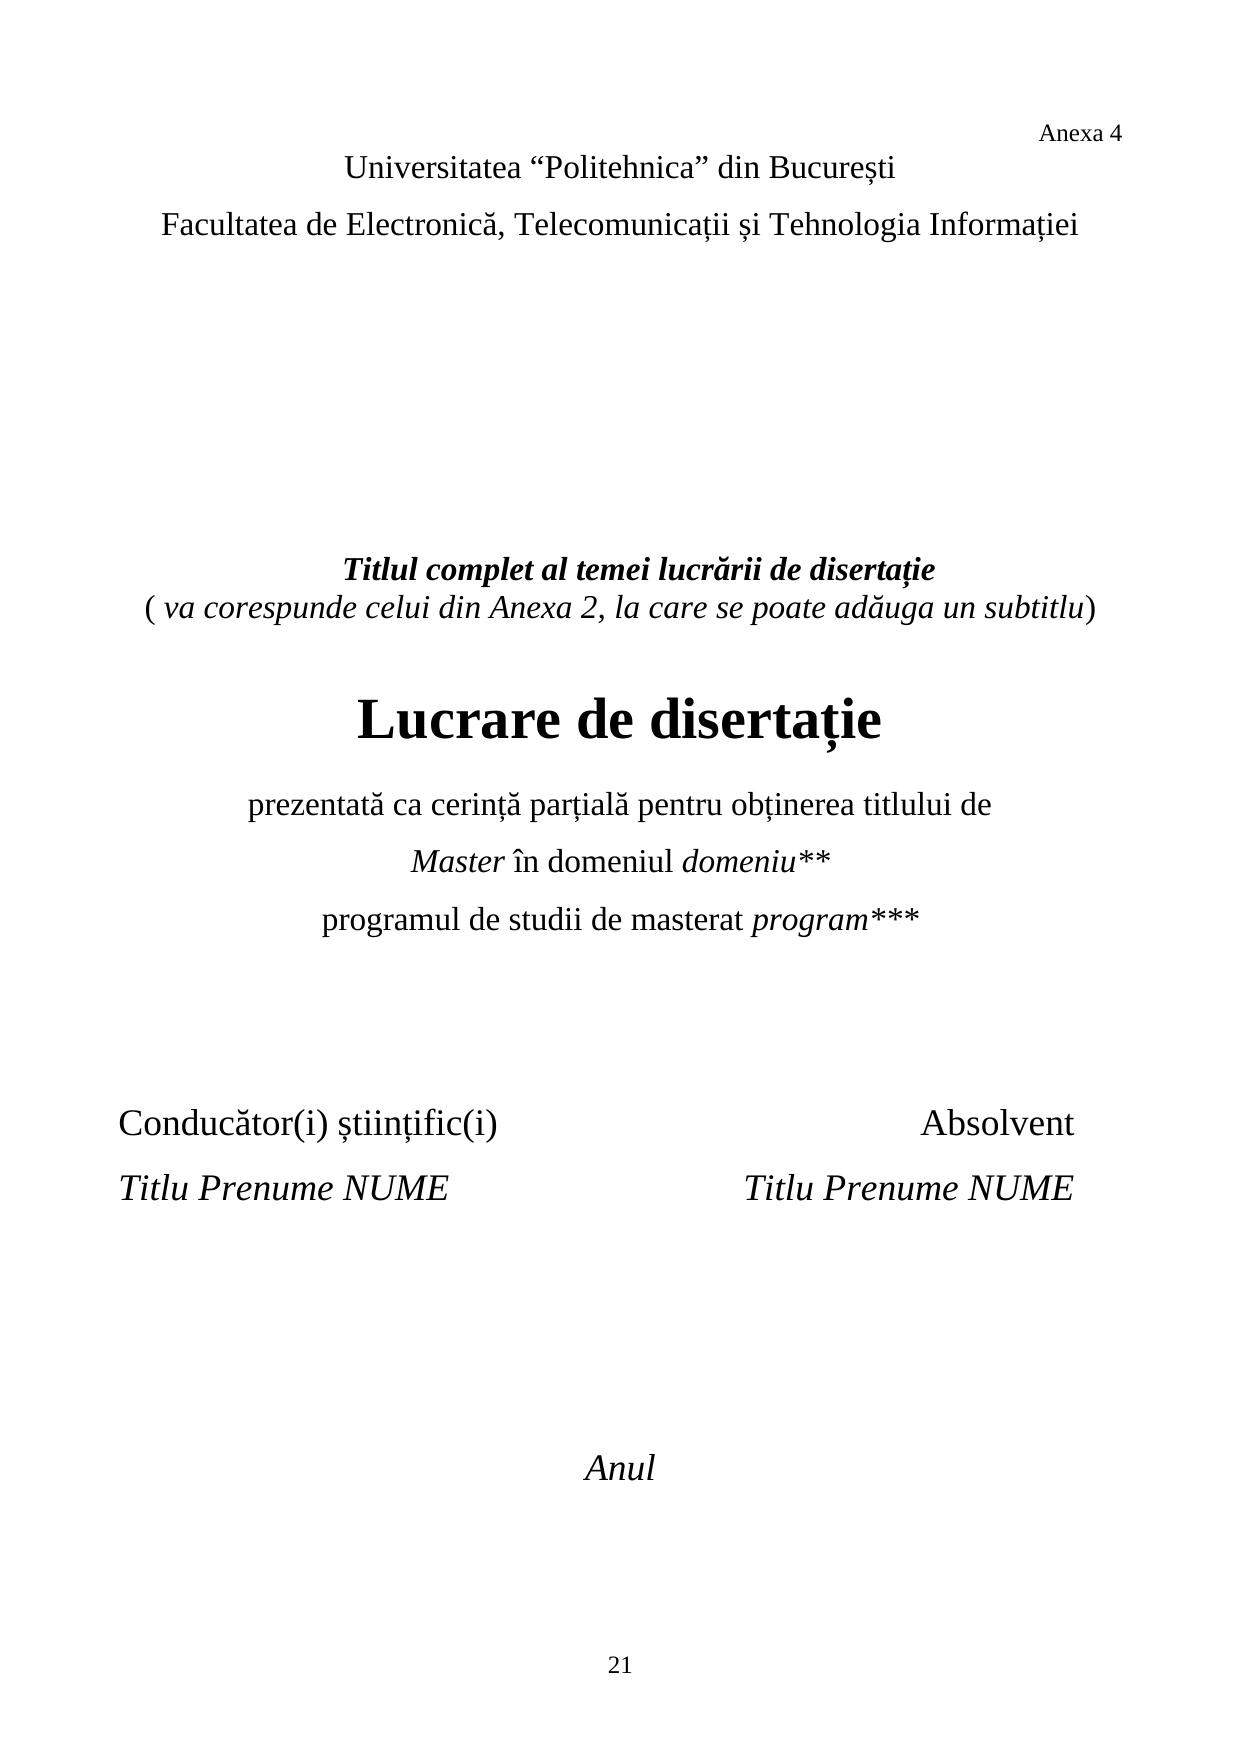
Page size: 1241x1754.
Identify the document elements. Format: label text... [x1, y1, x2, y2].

text Universitatea “Politehnica” din București [118, 147, 1122, 185]
text Titlu Prenume NUME Titlu Prenume NUME [118, 1165, 1122, 1208]
text ( va corespunde celui din Anexa 2, la care se poate adăuga un subtitlu) [118, 588, 1122, 626]
text programul de studii de masterat program*** [118, 899, 1122, 937]
text Anexa 4 [118, 118, 1122, 147]
text Master în domeniul domeniu** [118, 842, 1122, 880]
subtitle Anul [118, 1445, 1122, 1488]
text Lucrare de disertație [118, 683, 1122, 751]
text Conducător(i) științific(i) Absolvent [118, 1100, 1122, 1143]
text prezentată ca cerință parțială pentru obținerea titlului de [118, 784, 1122, 822]
subtitle Titlul complet al temei lucrării de disertație [156, 549, 1122, 588]
text Facultatea de Electronică, Telecomunicații și Tehnologia Informației [118, 204, 1122, 243]
